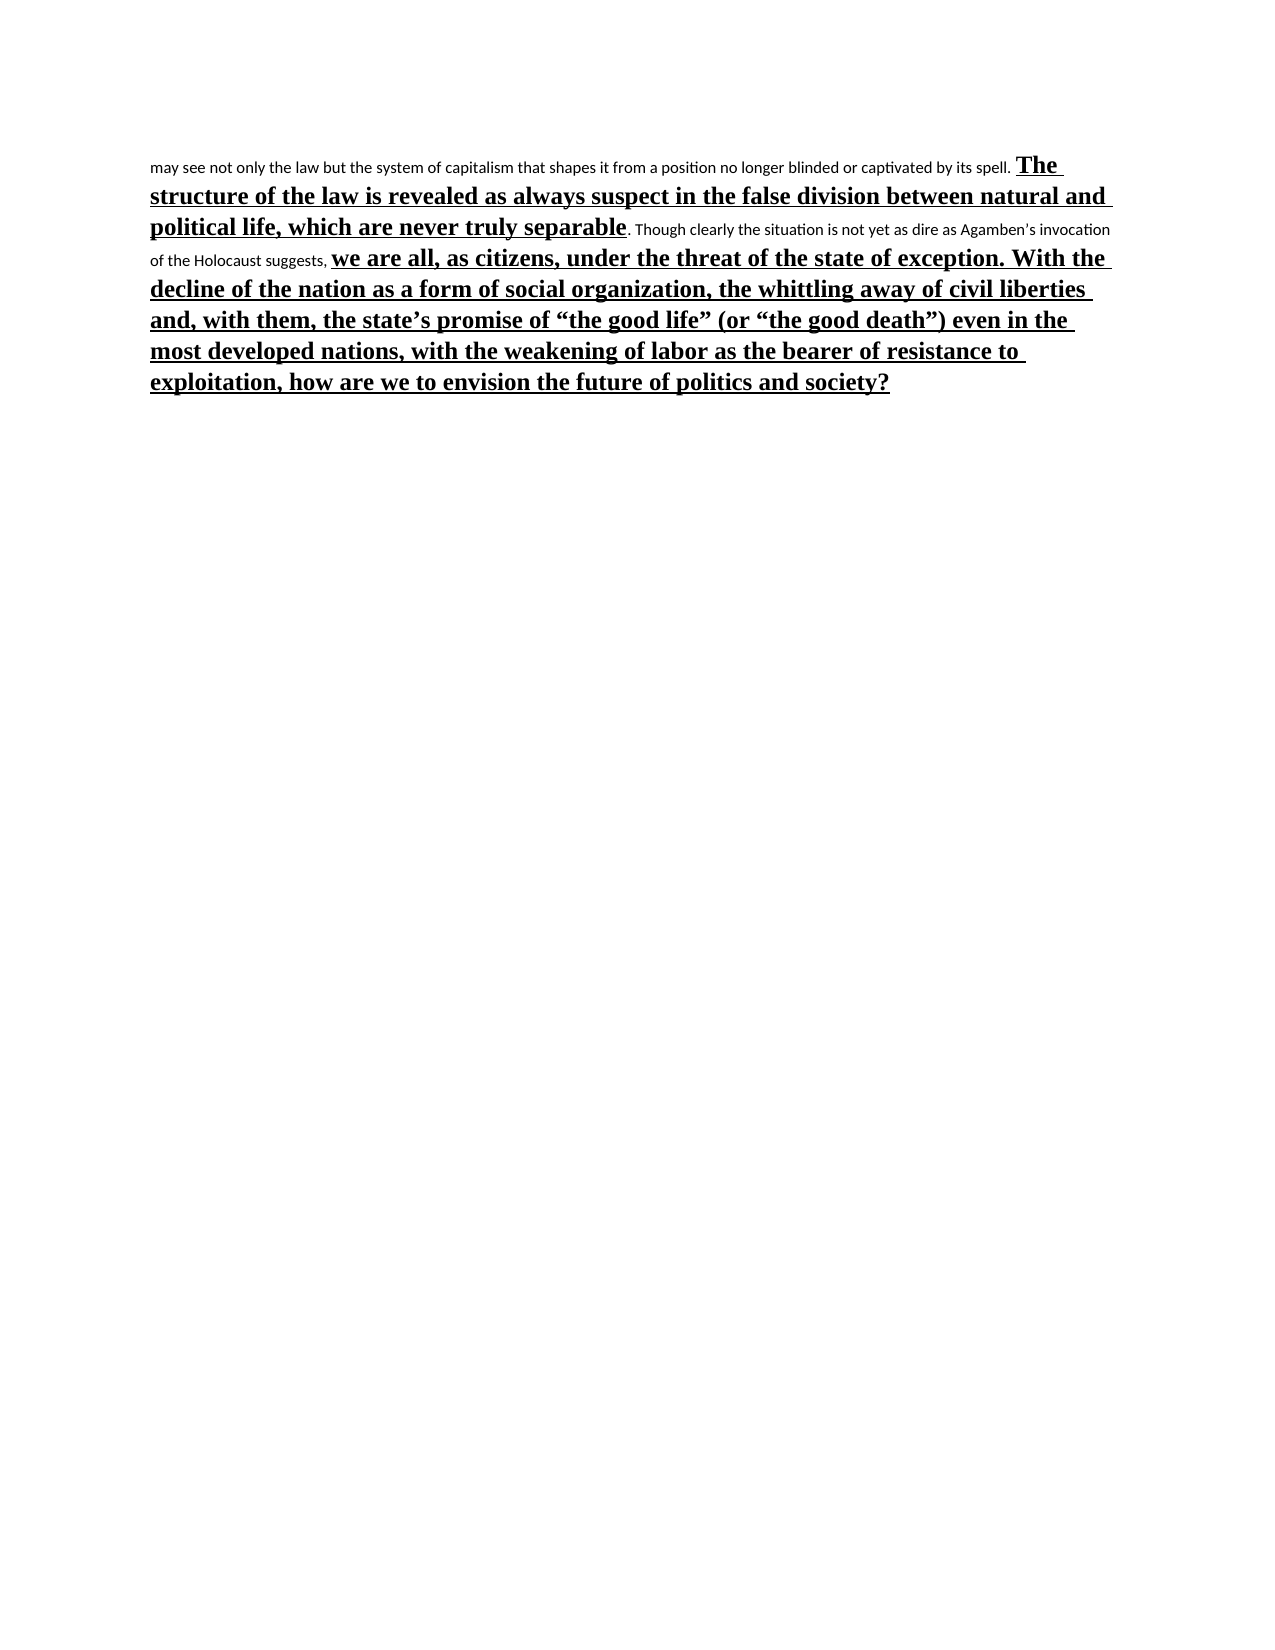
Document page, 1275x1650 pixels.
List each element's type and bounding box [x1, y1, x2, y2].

text [150, 150, 1125, 396]
